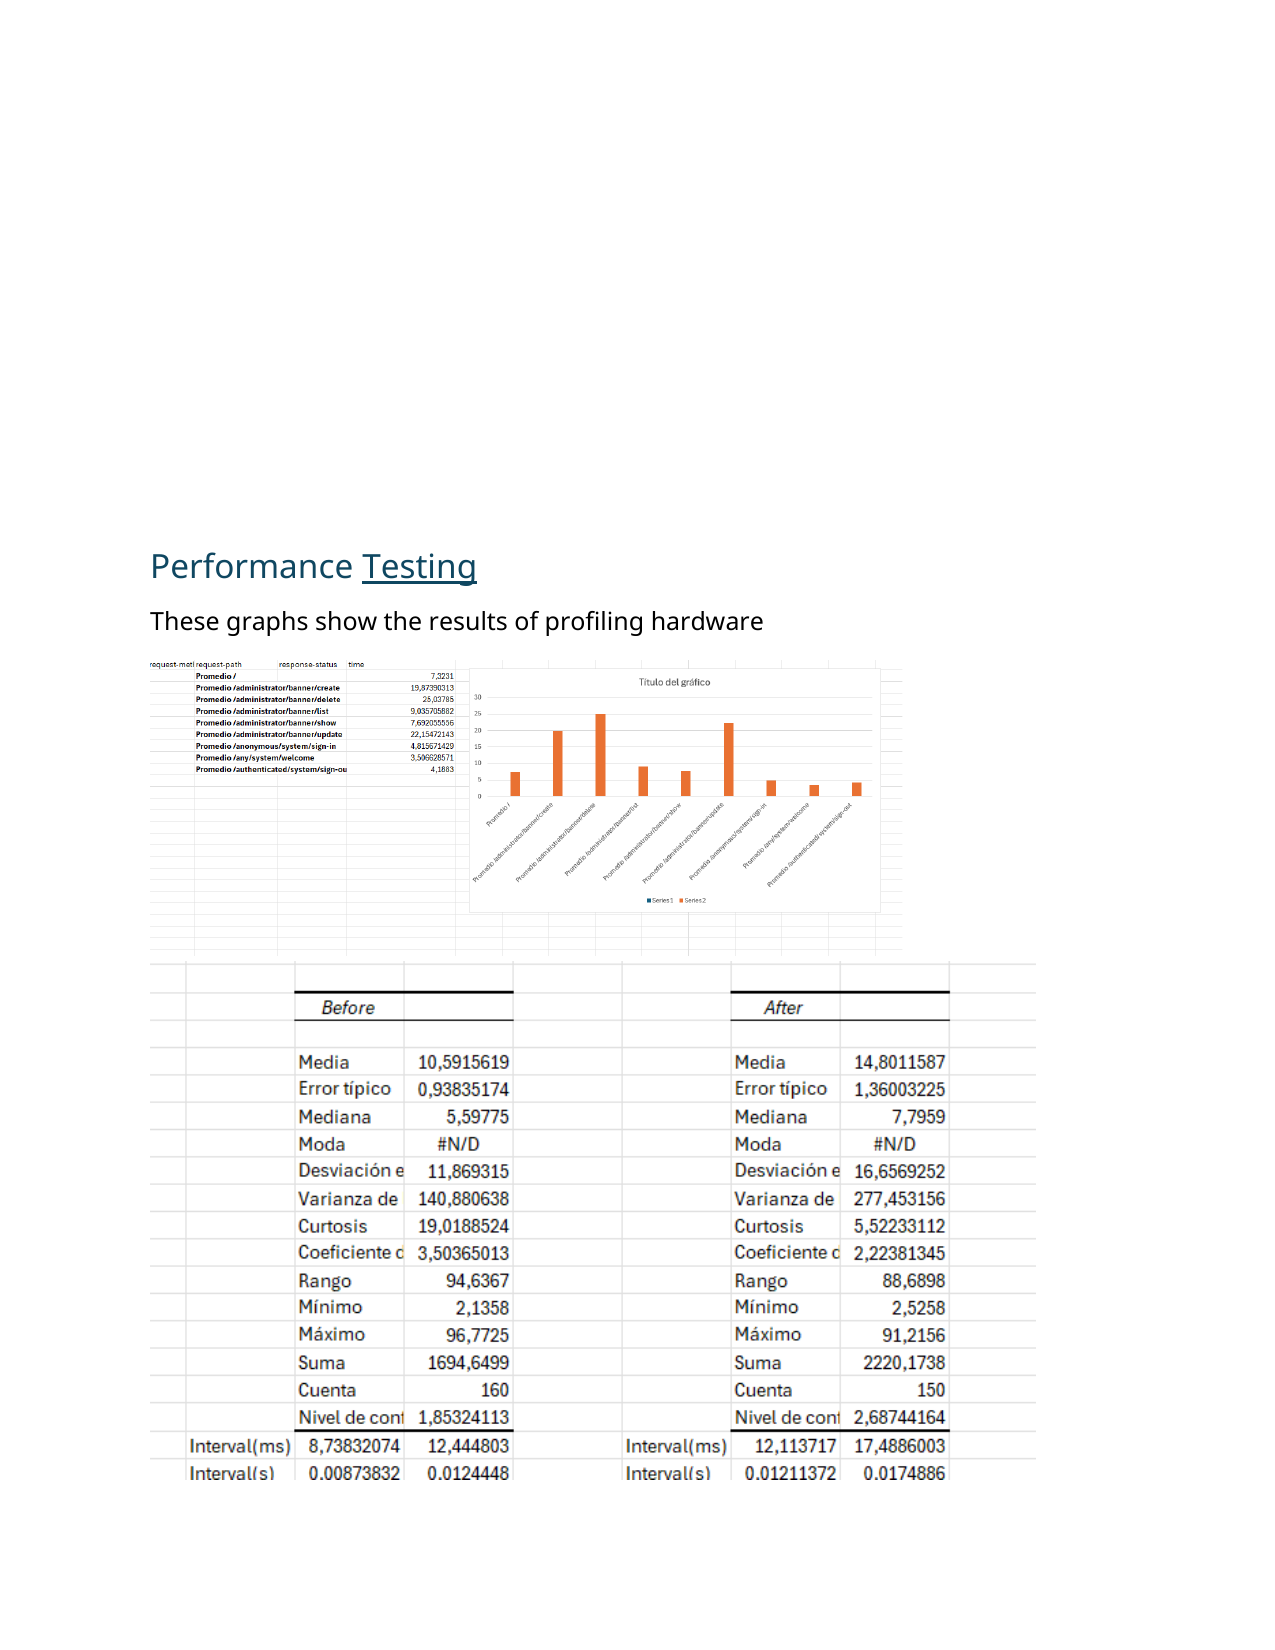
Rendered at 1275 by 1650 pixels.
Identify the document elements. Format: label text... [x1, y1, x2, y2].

picture [150, 961, 1036, 1480]
subtitle Performance Testing [150, 543, 1125, 588]
picture [150, 660, 903, 956]
text These graphs show the results of profiling hardware [150, 604, 1125, 638]
